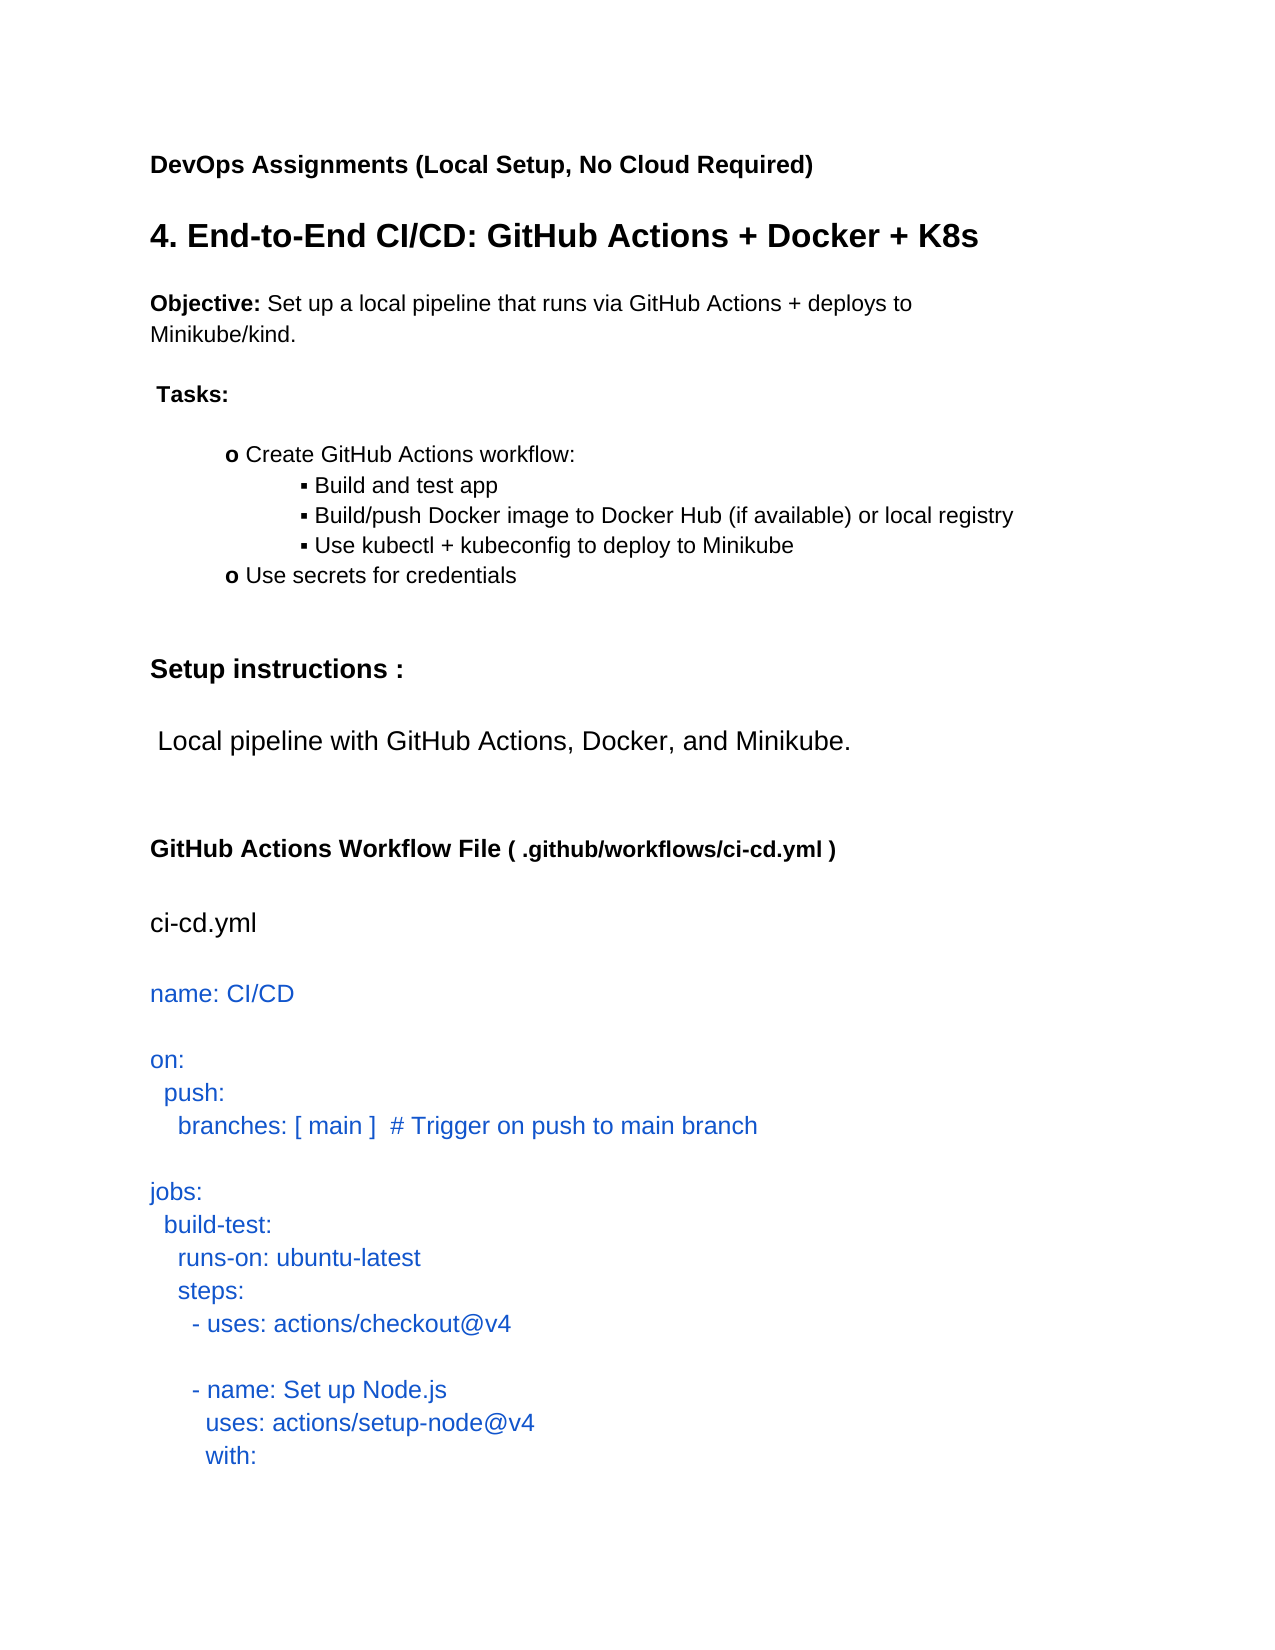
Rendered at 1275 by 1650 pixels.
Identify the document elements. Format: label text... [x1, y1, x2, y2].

text on: [150, 1045, 1125, 1074]
text ▪ Build/push Docker image to Docker Hub (if available) or local registry [225, 502, 1125, 528]
text - uses: actions/checkout@v4 [150, 1309, 1125, 1338]
text Objective: Set up a local pipeline that runs via GitHub Actions + deploys to [150, 290, 1125, 317]
text push: [150, 1078, 1125, 1107]
text branches: [ main ] # Trigger on push to main branch [150, 1111, 1125, 1140]
text DevOps Assignments (Local Setup, No Cloud Required) [150, 150, 1125, 179]
text 4. End-to-End CI/CD: GitHub Actions + Docker + K8s [150, 216, 1125, 254]
text - name: Set up Node.js [150, 1375, 1125, 1404]
text ▪ Use kubectl + kubeconfig to deploy to Minikube [225, 532, 1125, 558]
text uses: actions/setup-node@v4 [150, 1408, 1125, 1437]
text name: CI/CD [150, 979, 1125, 1008]
text Setup instructions : [150, 653, 1125, 684]
subtitle GitHub Actions Workflow File ( .github/workflows/ci-cd.yml ) [150, 834, 1125, 863]
text o Create GitHub Actions workflow: [150, 441, 1125, 468]
text jobs: [150, 1177, 1125, 1206]
text o Use secrets for credentials [150, 562, 1125, 589]
text Tasks: [150, 381, 1125, 407]
text Minikube/kind. [150, 321, 1125, 347]
text with: [150, 1441, 1125, 1470]
text runs-on: ubuntu-latest [150, 1243, 1125, 1272]
text ▪ Build and test app [225, 472, 1125, 498]
text build-test: [150, 1210, 1125, 1239]
text Local pipeline with GitHub Actions, Docker, and Minikube. [150, 725, 1125, 756]
text steps: [150, 1276, 1125, 1305]
text ci-cd.yml [150, 907, 1125, 938]
